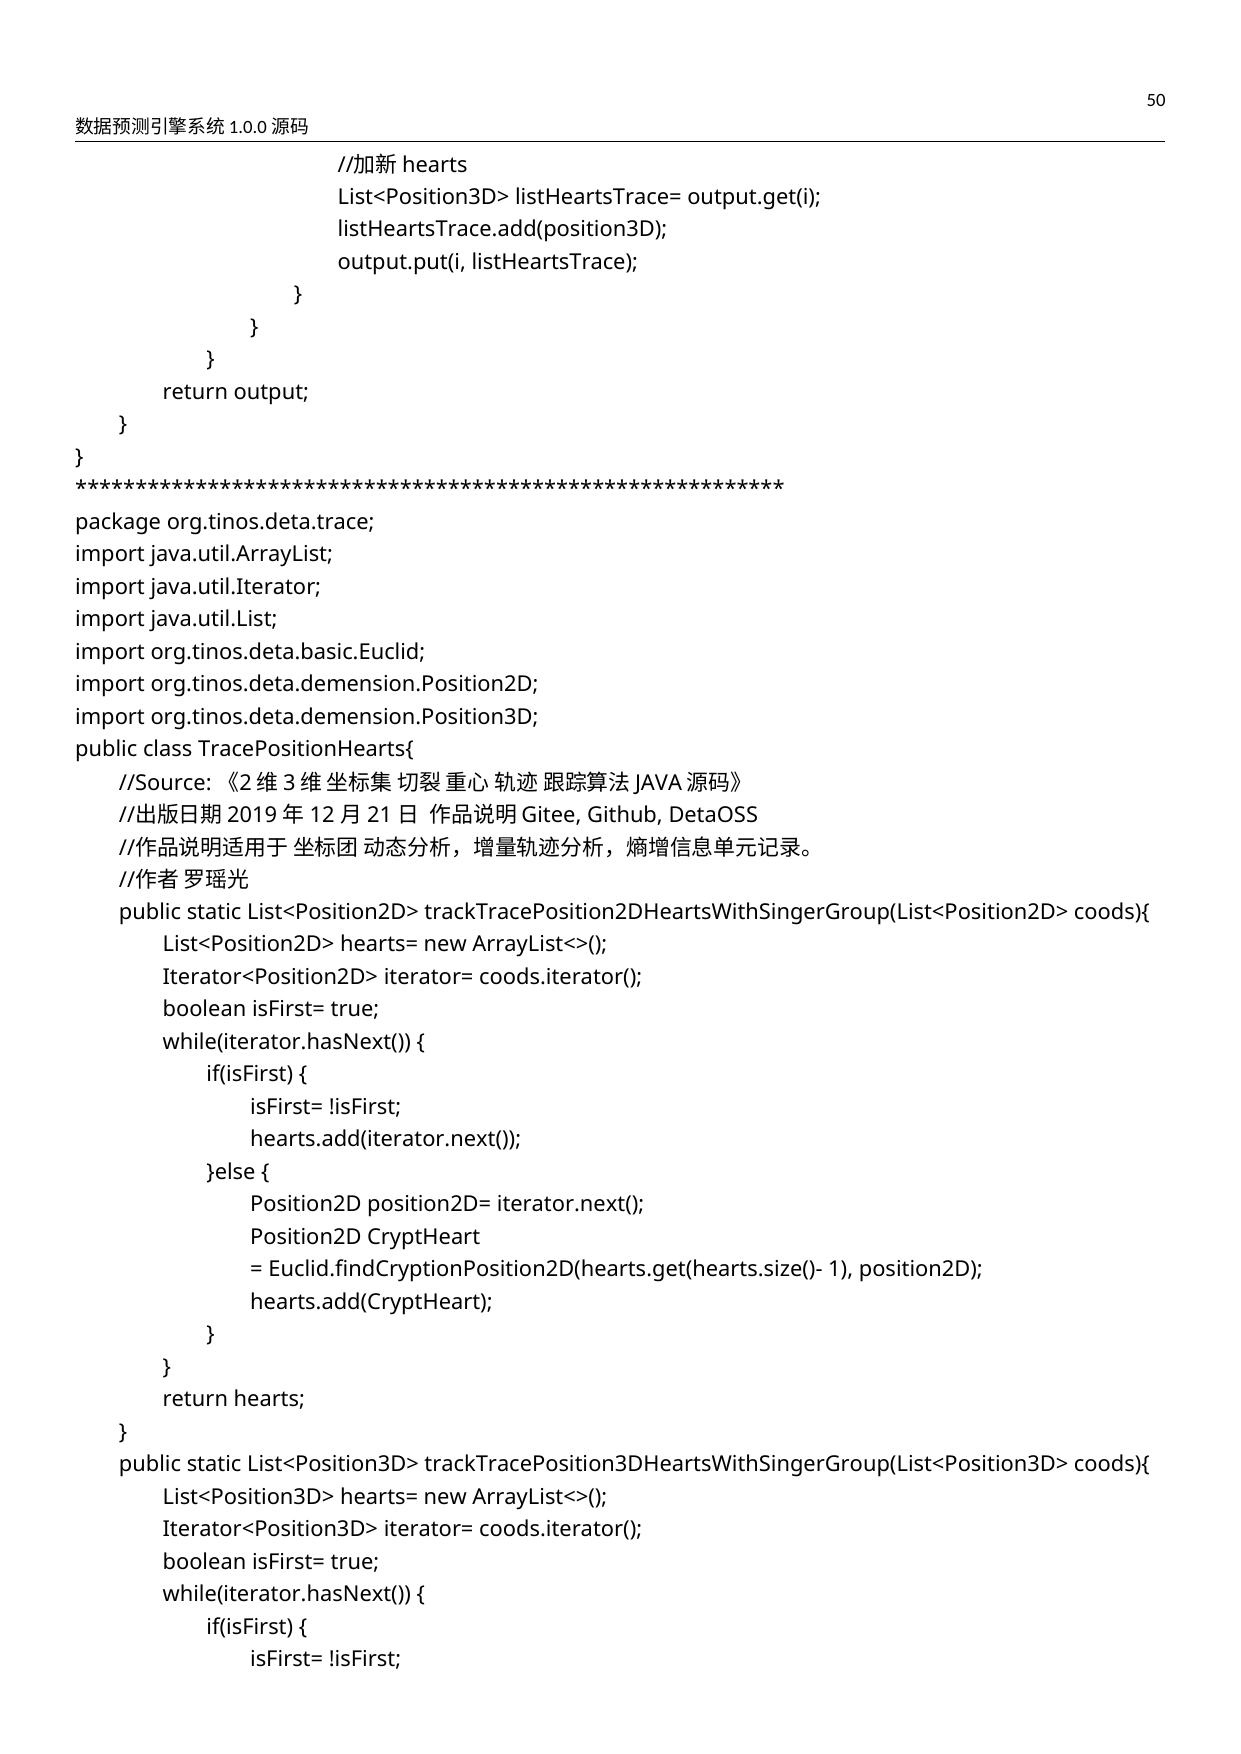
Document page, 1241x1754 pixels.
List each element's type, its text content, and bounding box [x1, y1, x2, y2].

text //出版日期2019 年 12 月 21 日 作品说明Gitee, Github, DetaOSS [75, 797, 1165, 829]
text hearts.add(CryptHeart); [75, 1284, 1165, 1317]
text import java.util.ArrayList; [75, 537, 1165, 569]
text //作品说明适用于 坐标团 动态分析，增量轨迹分析，熵增信息单元记录。 [75, 829, 1165, 862]
text return hearts; [75, 1382, 1165, 1414]
text import java.util.List; [75, 602, 1165, 634]
text public static List<Position3D> trackTracePosition3DHeartsWithSingerGroup(List<Position3D> coods){ [75, 1447, 1165, 1479]
text } [75, 277, 1165, 309]
text //作者 罗瑶光 [75, 862, 1165, 894]
text Position2D CryptHeart [75, 1219, 1165, 1252]
text import org.tinos.deta.demension.Position2D; [75, 667, 1165, 699]
text List<Position2D> hearts= new ArrayList<>(); [75, 927, 1165, 959]
text while(iterator.hasNext()) { [75, 1577, 1165, 1609]
text Iterator<Position3D> iterator= coods.iterator(); [75, 1512, 1165, 1544]
text List<Position3D> listHeartsTrace= output.get(i); [75, 179, 1165, 212]
text if(isFirst) { [75, 1057, 1165, 1089]
text } [75, 1317, 1165, 1349]
text listHeartsTrace.add(position3D); [75, 212, 1165, 244]
text Position2D position2D= iterator.next(); [75, 1187, 1165, 1219]
text List<Position3D> hearts= new ArrayList<>(); [75, 1479, 1165, 1512]
text hearts.add(iterator.next()); [75, 1122, 1165, 1154]
text = Euclid.findCryptionPosition2D(hearts.get(hearts.size()- 1), position2D); [75, 1252, 1165, 1284]
text } [75, 342, 1165, 374]
text return output; [75, 374, 1165, 407]
text isFirst= !isFirst; [75, 1089, 1165, 1122]
text package org.tinos.deta.trace; [75, 504, 1165, 537]
text import java.util.Iterator; [75, 569, 1165, 602]
text //加新hearts [75, 147, 1165, 179]
text isFirst= !isFirst; [75, 1642, 1165, 1674]
text public static List<Position2D> trackTracePosition2DHeartsWithSingerGroup(List<Position2D> coods){ [75, 894, 1165, 927]
text output.put(i, listHeartsTrace); [75, 244, 1165, 277]
text } [75, 309, 1165, 342]
text Iterator<Position2D> iterator= coods.iterator(); [75, 959, 1165, 992]
text import org.tinos.deta.basic.Euclid; [75, 634, 1165, 667]
text } [75, 1349, 1165, 1382]
text while(iterator.hasNext()) { [75, 1024, 1165, 1057]
text public class TracePositionHearts{ [75, 732, 1165, 764]
text boolean isFirst= true; [75, 1544, 1165, 1577]
text } [75, 1414, 1165, 1447]
text } [75, 439, 1165, 472]
text boolean isFirst= true; [75, 992, 1165, 1024]
text } [75, 407, 1165, 439]
text import org.tinos.deta.demension.Position3D; [75, 699, 1165, 732]
text if(isFirst) { [75, 1609, 1165, 1642]
text //Source: 《2维 3维 坐标集 切裂 重心 轨迹 跟踪算法JAVA源码》 [75, 764, 1165, 797]
text }else { [75, 1154, 1165, 1187]
text *********************************************************** [75, 472, 1165, 504]
